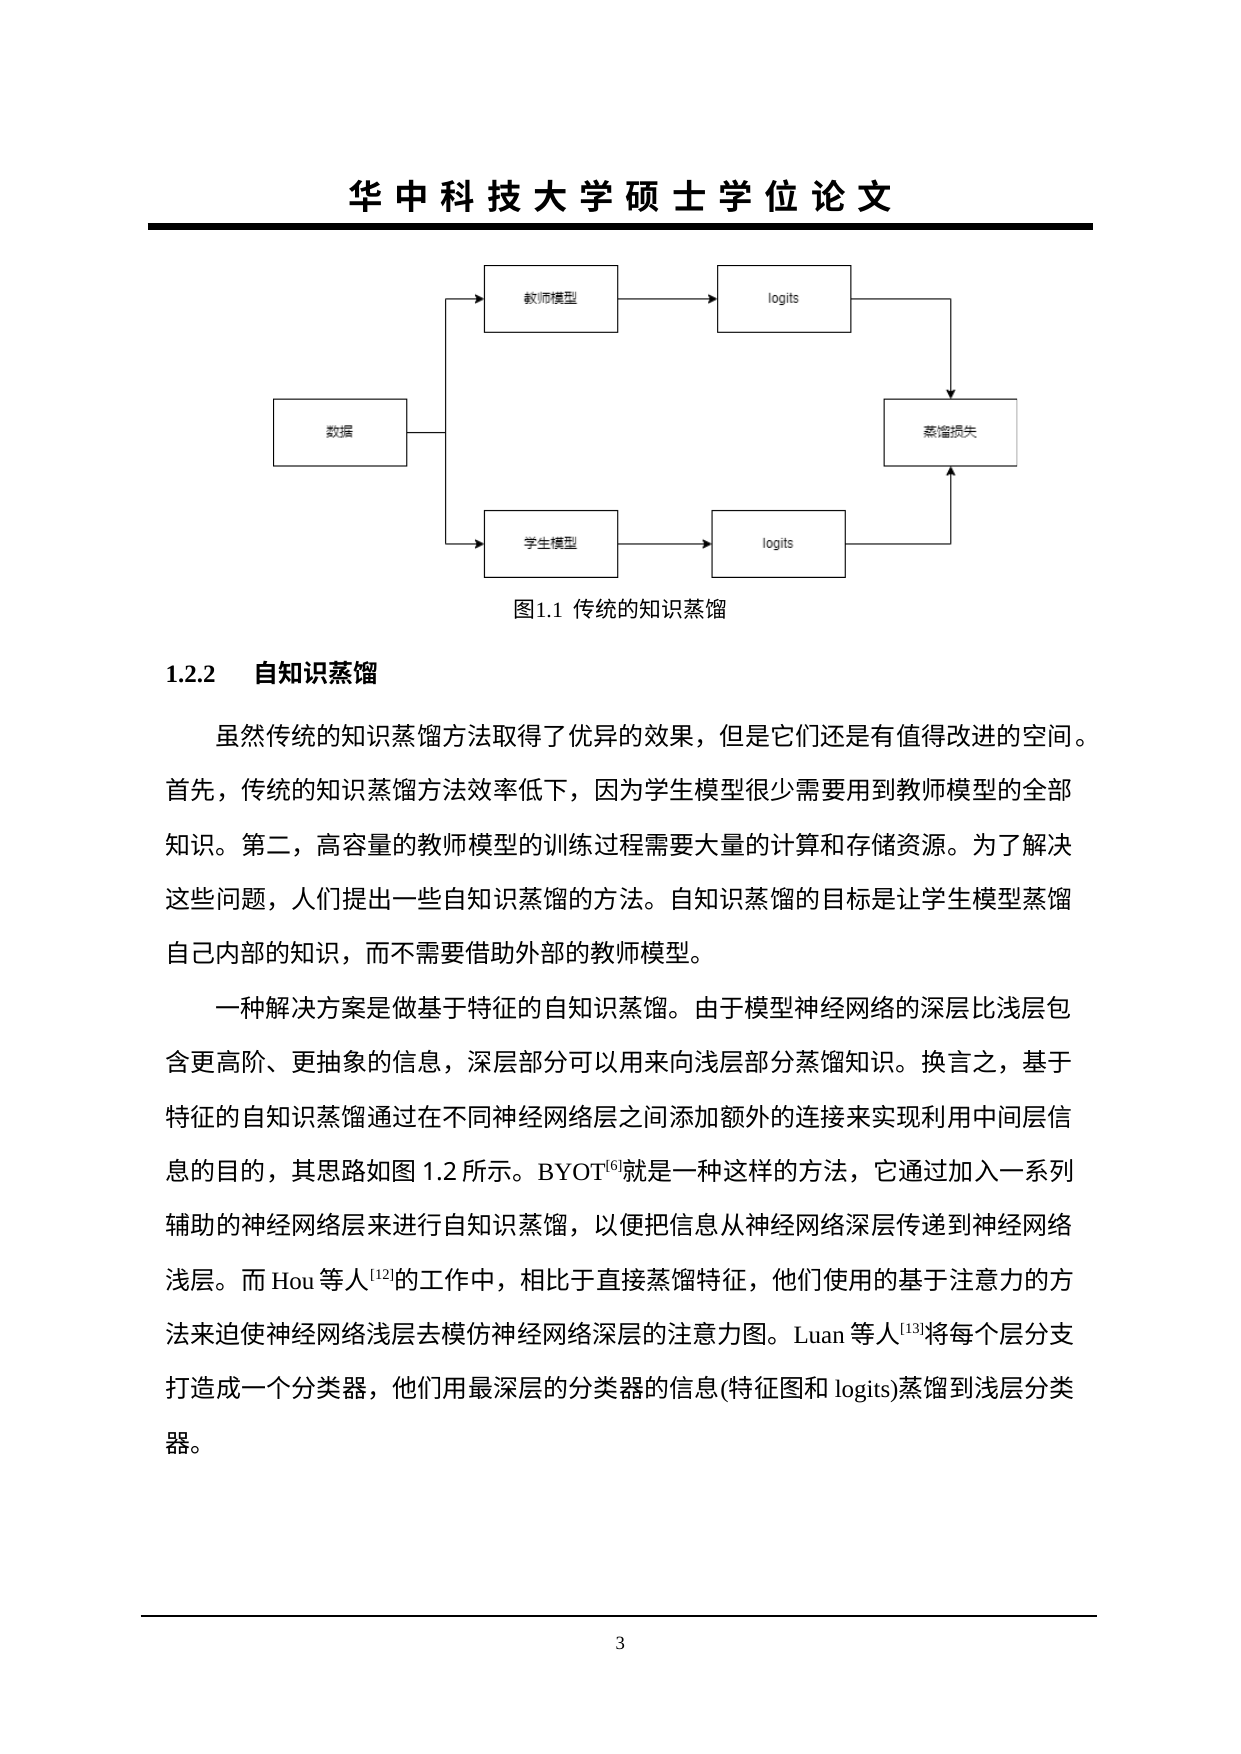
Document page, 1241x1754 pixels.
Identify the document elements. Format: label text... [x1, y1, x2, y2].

text 图1.1 传统的知识蒸馏 [165, 592, 1075, 623]
text 虽然传统的知识蒸馏方法取得了优异的效果，但是它们还是有值得改进的空间。首先，传统的知识蒸馏方法效率低下，因为学生模型很少需要用到教师模型的全部知识。第二，高容量的教师模型的训练过程需要大量的计算和存储资源。为了解决这些问题，人们提出一些自知识蒸馏的方法。自知识蒸馏的目标是让学生模型蒸馏自己内部的知识，而不需要借助外部的教师模型。 [165, 716, 1075, 970]
text 一种解决方案是做基于特征的自知识蒸馏。由于模型神经网络的深层比浅层包含更高阶、更抽象的信息，深层部分可以用来向浅层部分蒸馏知识。换言之，基于特征的自知识蒸馏通过在不同神经网络层之间添加额外的连接来实现利用中间层信息的目的，其思路如图1.2所示。BYOT[6]就是一种这样的方法，它通过加入一系列辅助的神经网络层来进行自知识蒸馏，以便把信息从神经网络深层传递到神经网络浅层。而Hou等人[12]的工作中，相比于直接蒸馏特征，他们使用的基于注意力的方法来迫使神经网络浅层去模仿神经网络深层的注意力图。Luan等人‍[13]将每个层分支打造成一个分类器，他们用最深层的分类器的信息(特征图和logits)蒸馏到浅层分类器。 [165, 988, 1075, 1459]
picture [273, 265, 1018, 578]
subtitle 自知识蒸馏 [165, 654, 1075, 690]
